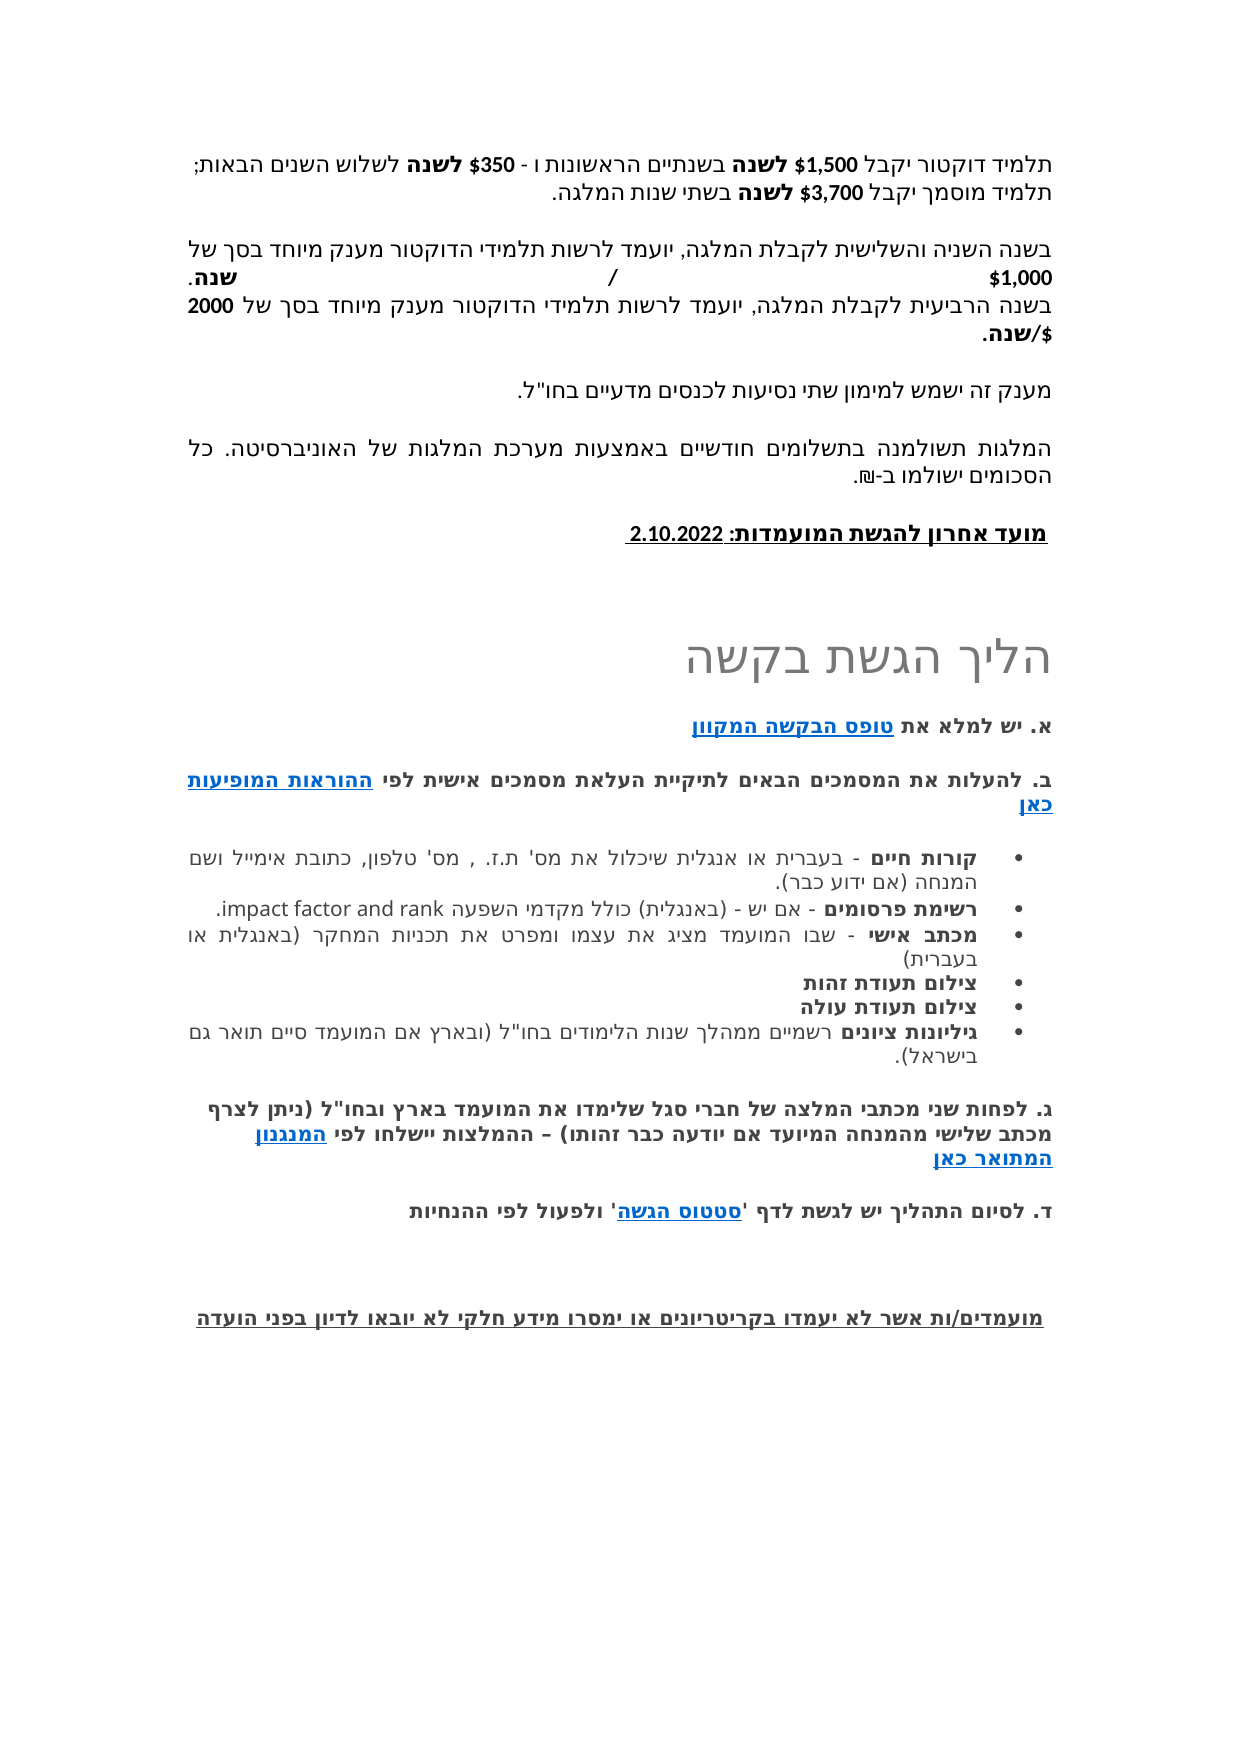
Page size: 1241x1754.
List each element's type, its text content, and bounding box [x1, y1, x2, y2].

list קורות חיים - בעברית או אנגלית שיכלול את מס' ת.ז. , מס' טלפון, כתובת אימייל ושם המנחה (אם ידוע כבר). [187, 846, 1015, 894]
text מענק זה ישמש למימון שתי נסיעות לכנסים מדעיים בחו"ל. [187, 376, 1053, 404]
list צילום תעודת עולה [187, 995, 1015, 1020]
text המלגות תשולמנה בתשלומים חודשיים באמצעות מערכת המלגות של האוניברסיטה. כל הסכומים ישולמו ב-₪. [187, 434, 1053, 490]
text ד. לסיום התהליך יש לגשת לדף 'סטטוס הגשה' ולפעול לפי ההנחיות [187, 1199, 1053, 1224]
text מועד אחרון להגשת המועמדות: 2.10.2022 [187, 519, 1053, 547]
text ב. להעלות את המסמכים הבאים לתיקיית העלאת מסמכים אישית לפי ההוראות המופיעות כאן [187, 768, 1053, 816]
text הליך הגשת בקשה [187, 629, 1053, 685]
list גיליונות ציונים רשמיים ממהלך שנות הלימודים בחו"ל (ובארץ אם המועמד סיים תואר גם בישראל). [187, 1020, 1015, 1068]
list מכתב אישי - שבו המועמד מציג את עצמו ומפרט את תכניות המחקר (באנגלית או בעברית) [187, 923, 1015, 971]
text בשנה השניה והשלישית לקבלת המלגה, יועמד לרשות תלמידי הדוקטור מענק מיוחד בסך של $1,000 / שנה. בשנה הרביעית לקבלת המלגה, יועמד לרשות תלמידי הדוקטור מענק מיוחד בסך של 2000 $/שנה. [187, 235, 1053, 347]
text מועמדים/ות אשר לא יעמדו בקריטריונים או ימסרו מידע חלקי לא יובאו לדיון בפני הועדה [187, 1306, 1053, 1331]
list רשימת פרסומים - אם יש - (באנגלית) כולל מקדמי השפעה impact factor and rank. [187, 894, 1015, 923]
text תלמיד דוקטור יקבל $1,500 לשנה בשנתיים הראשונות ו - $350 לשנה לשלוש השנים הבאות; תלמיד מוסמך יקבל $3,700 לשנה בשתי שנות המלגה. [187, 150, 1053, 206]
list צילום תעודת זהות [187, 971, 1015, 995]
text ג. לפחות שני מכתבי המלצה של חברי סגל שלימדו את המועמד בארץ ובחו"ל (ניתן לצרף מכתב שלישי מהמנחה המיועד אם יודעה כבר זהותו) – ההמלצות יישלחו לפי המנגנון המתואר כאן [187, 1097, 1053, 1170]
text א. יש למלא את טופס הבקשה המקוון [187, 714, 1053, 739]
